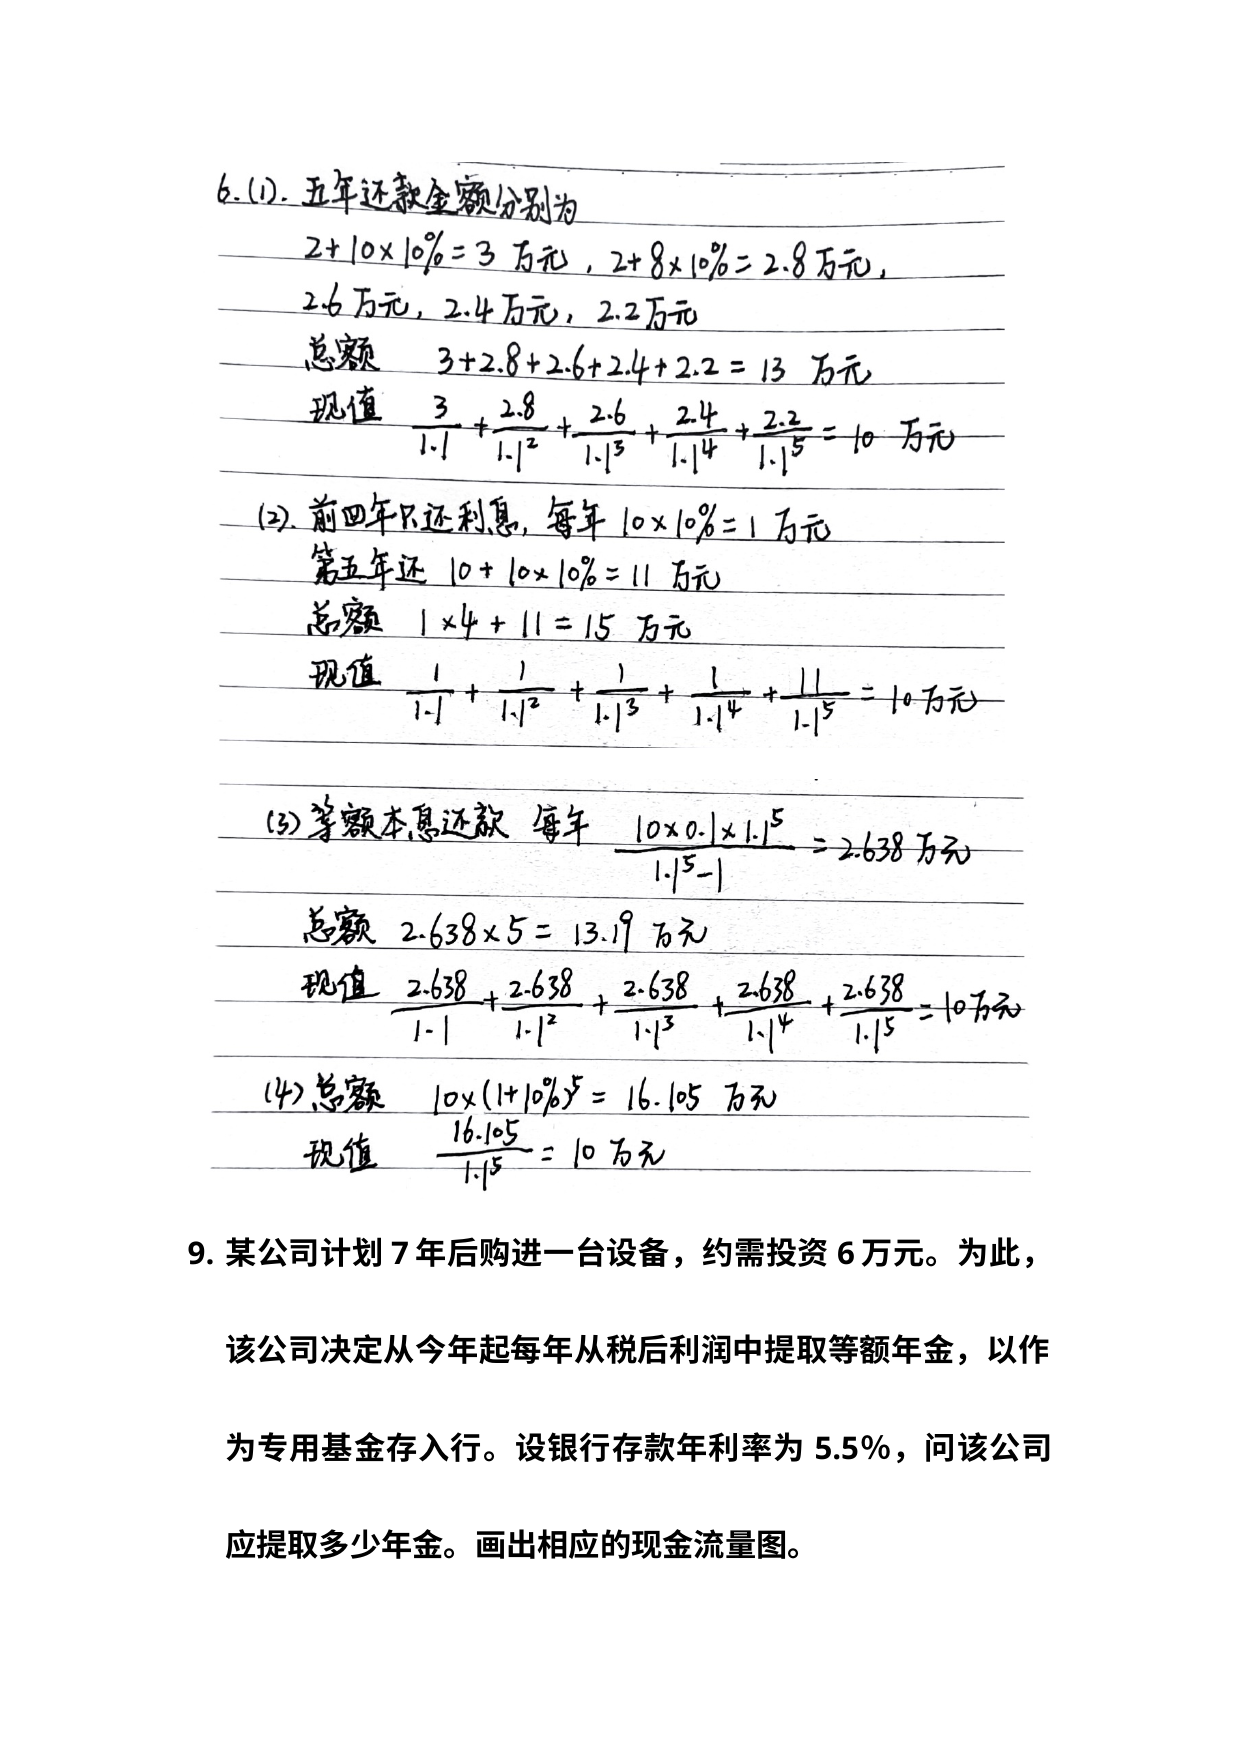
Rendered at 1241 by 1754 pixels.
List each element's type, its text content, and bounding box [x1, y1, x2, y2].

picture [187, 779, 1033, 1200]
subtitle 某公司计划7年后购进一台设备，约需投资6万元。为此，该公司决定从今年起每年从税后利润中提取等额年金，以作为专用基金存入行。设银行存款年利率为 5.5％，问该公司应提取多少年金。画出相应的现金流量图。 [187, 1218, 1053, 1576]
picture [187, 162, 1005, 748]
